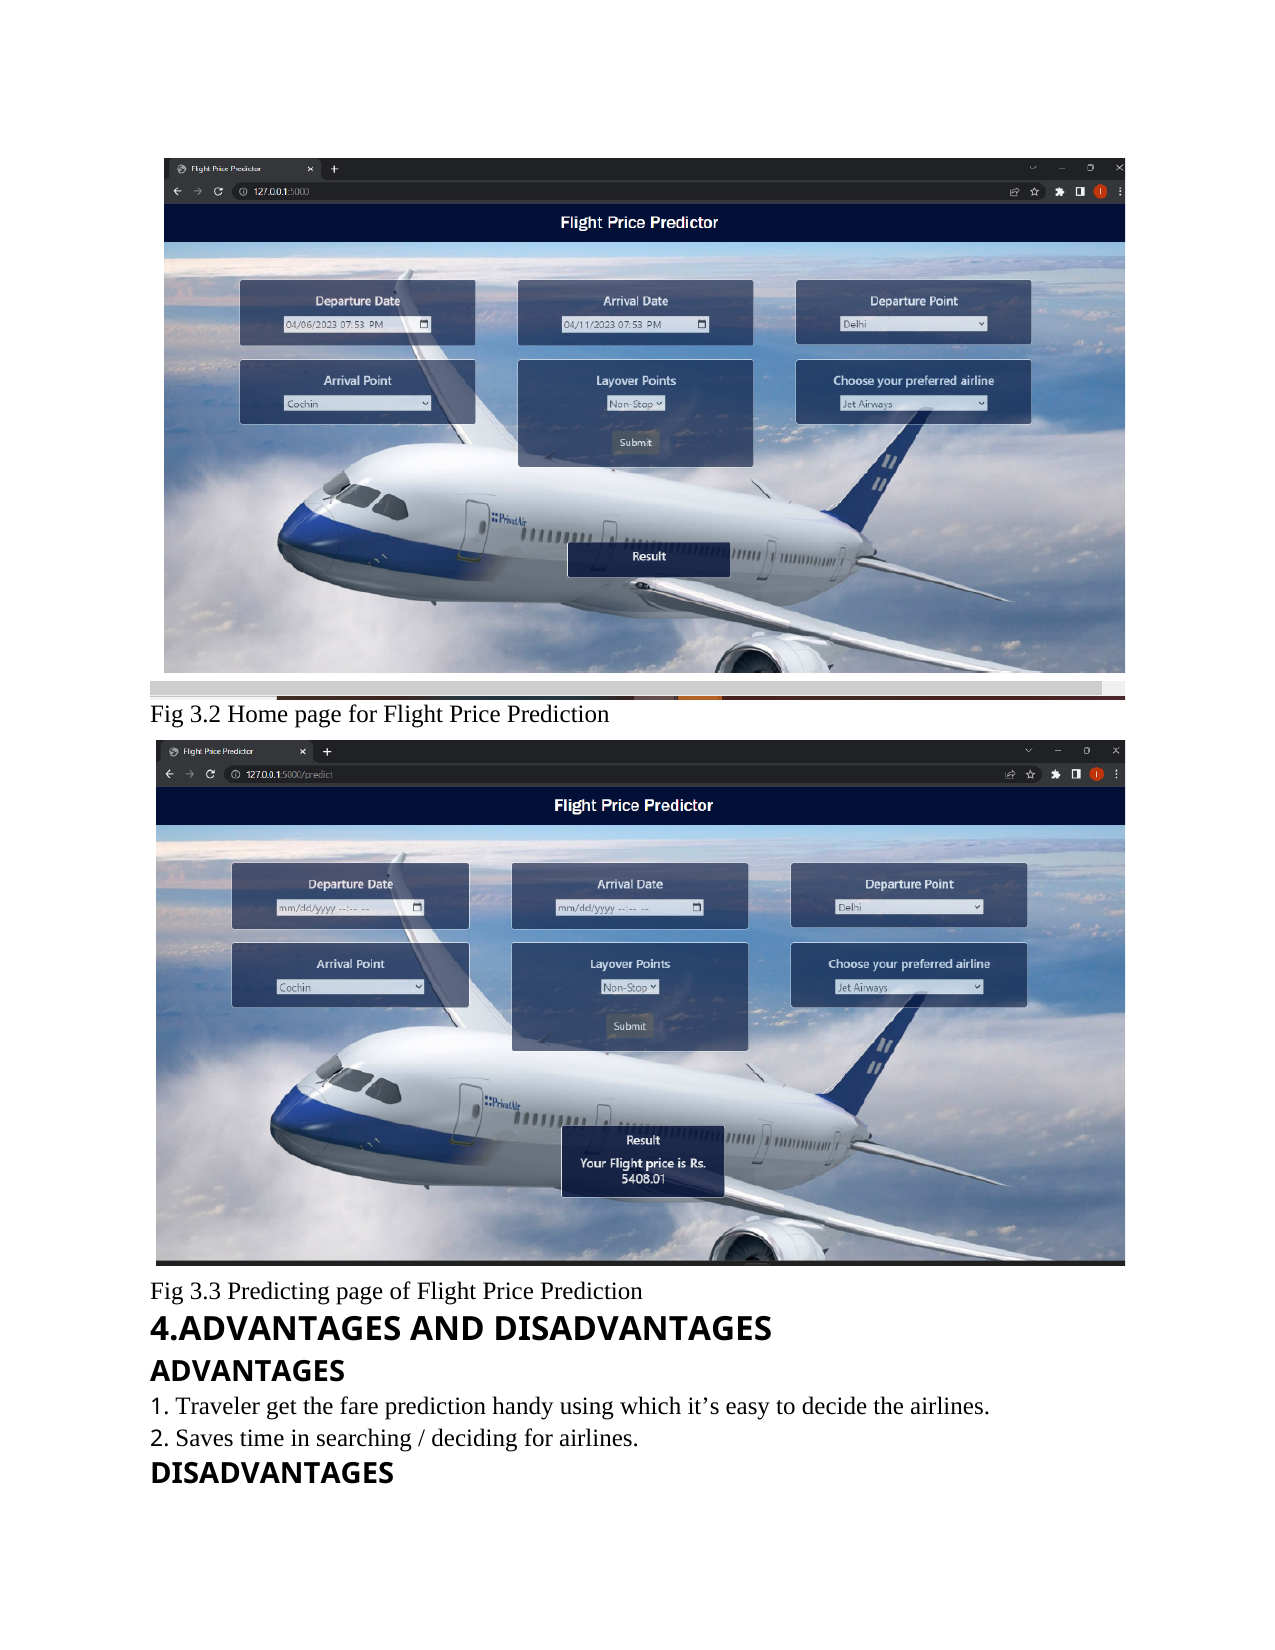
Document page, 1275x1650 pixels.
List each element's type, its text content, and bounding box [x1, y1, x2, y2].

picture [150, 150, 1125, 700]
text 1. Traveler get the fare prediction handy using which it’s easy to decide the airlines. [150, 1390, 1125, 1421]
text DISADVANTAGES [150, 1453, 1125, 1492]
text 4.ADVANTAGES AND DISADVANTAGES [150, 1305, 1125, 1351]
text ADVANTAGES [150, 1351, 1125, 1390]
text Fig 3.2 Home page for Flight Price Prediction [150, 700, 1125, 728]
text Fig 3.3 Predicting page of Flight Price Prediction [150, 1277, 1125, 1305]
text 2. Saves time in searching / deciding for airlines. [150, 1421, 1125, 1453]
picture [150, 728, 1125, 1277]
